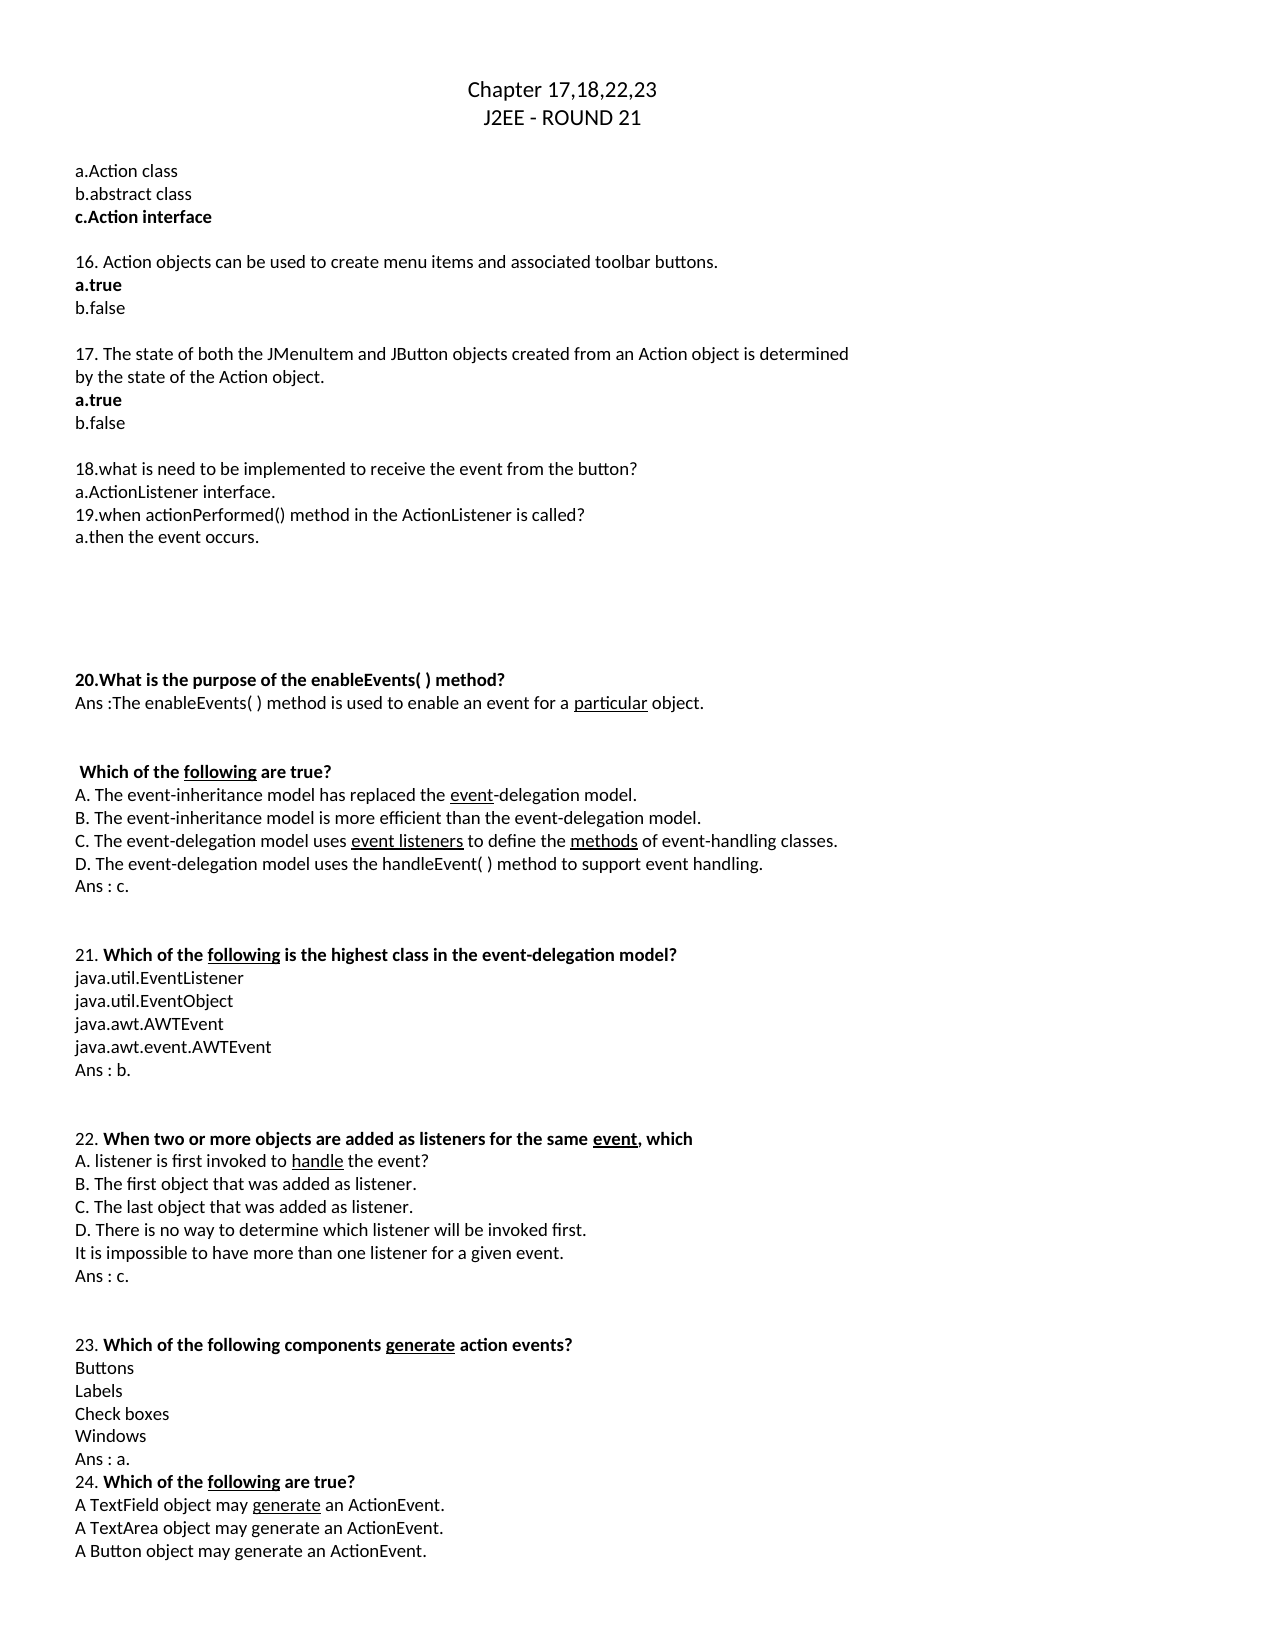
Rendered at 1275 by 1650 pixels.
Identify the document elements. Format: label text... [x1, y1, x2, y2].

text Ans : a. 24. Which of the following are true? [75, 1447, 1200, 1493]
text A. listener is first invoked to handle the event? [75, 1149, 1200, 1172]
text 18.what is need to be implemented to receive the event from the button? [75, 457, 1200, 480]
text C. The event-delegation model uses event listeners to define the methods of event-handling classes. [75, 829, 1200, 852]
text B. The first object that was added as listener. [75, 1172, 1200, 1195]
text A TextField object may generate an ActionEvent. [75, 1493, 1200, 1516]
text Ans : b. 22. When two or more objects are added as listeners for the same event, which [75, 1058, 1200, 1149]
text a.true [75, 388, 1200, 411]
text A TextArea object may generate an ActionEvent. [75, 1516, 1200, 1539]
text A. The event-inheritance model has replaced the event-delegation model. [75, 783, 1200, 806]
text B. The event-inheritance model is more efficient than the event-delegation model. [75, 806, 1200, 829]
text c.Action interface [75, 205, 1200, 228]
text a.then the event occurs. [75, 526, 1200, 549]
text a.true [75, 274, 1200, 297]
text A Button object may generate an ActionEvent. [75, 1539, 1200, 1562]
text Labels [75, 1379, 1200, 1402]
text D. The event-delegation model uses the handleEvent( ) method to support event handling. [75, 852, 1200, 874]
text java.util.EventObject [75, 989, 1200, 1012]
text 16. Action objects can be used to create menu items and associated toolbar buttons. [75, 251, 1200, 274]
text Ans :The enableEvents( ) method is used to enable an event for a particular object. Which of the following are true? [75, 691, 1200, 783]
text a.Action class [75, 159, 1200, 182]
text 17. The state of both the JMenuItem and JButton objects created from an Action object is determined [75, 342, 1200, 365]
text 19.when actionPerformed() method in the ActionListener is called? [75, 503, 1200, 526]
text Check boxes [75, 1402, 1200, 1424]
text Buttons [75, 1356, 1200, 1379]
text 20.What is the purpose of the enableEvents( ) method? [75, 668, 1200, 691]
text b.false [75, 411, 1200, 434]
text java.awt.AWTEvent [75, 1012, 1200, 1035]
text Ans : c. 21. Which of the following is the highest class in the event-delegation model? [75, 874, 1200, 966]
text Ans : c. 23. Which of the following components generate action events? [75, 1264, 1200, 1356]
text C. The last object that was added as listener. [75, 1195, 1200, 1218]
text D. There is no way to determine which listener will be invoked first. [75, 1218, 1200, 1241]
text a.ActionListener interface. [75, 480, 1200, 503]
text It is impossible to have more than one listener for a given event. [75, 1241, 1200, 1264]
text Windows [75, 1424, 1200, 1447]
text b.false [75, 297, 1200, 319]
text by the state of the Action object. [75, 365, 1200, 388]
text java.awt.event.AWTEvent [75, 1035, 1200, 1058]
text java.util.EventListener [75, 966, 1200, 989]
text b.abstract class [75, 182, 1200, 205]
